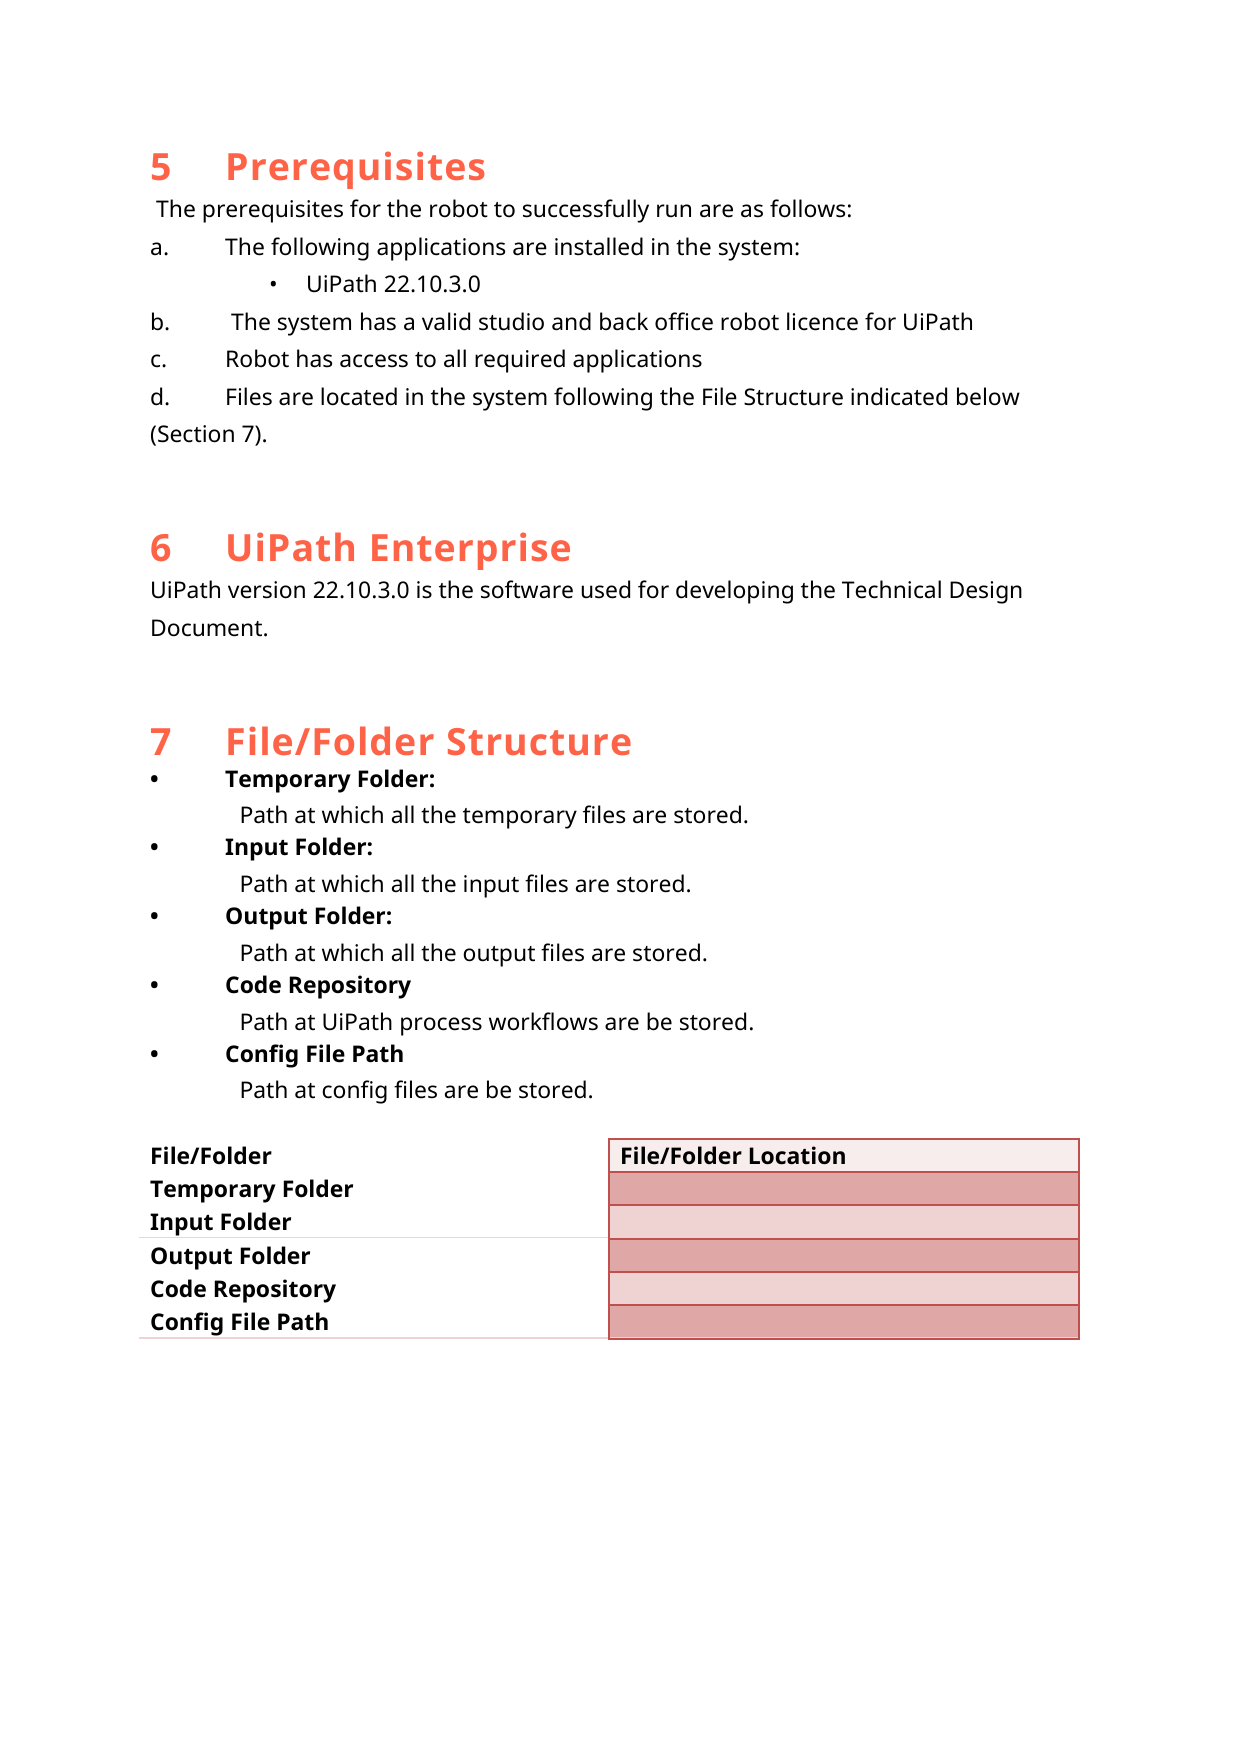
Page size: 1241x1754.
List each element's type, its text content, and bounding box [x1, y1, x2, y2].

text Path at which all the temporary files are stored. [150, 794, 1090, 831]
table_header File/Folder [139, 1138, 608, 1171]
text a. The following applications are installed in the system: • UiPath 22.10.3.0 b. The system has a valid studio and back office robot licence for UiPath c. Robot has access to all required applications d. Files are located in the system following the File Structure indicated below (Section 7). [150, 225, 1090, 450]
table_cell Code Repository [139, 1271, 608, 1304]
table_header File/Folder Location [610, 1140, 1078, 1171]
text • Input Folder: [150, 831, 1090, 862]
text Path at UiPath process workflows are be stored. [150, 1000, 1090, 1037]
table_cell [610, 1306, 1078, 1337]
table_cell Output Folder [139, 1238, 608, 1271]
table_cell [610, 1240, 1078, 1271]
table_cell [610, 1206, 1078, 1237]
table_cell [610, 1173, 1078, 1204]
text • Code Repository [150, 969, 1090, 1000]
table_cell Config File Path [139, 1304, 608, 1337]
text • Config File Path [150, 1037, 1090, 1069]
table_cell Input Folder [139, 1204, 608, 1237]
text Path at which all the input files are stored. [150, 862, 1090, 900]
subtitle 6 UiPath Enterprise [150, 531, 1090, 569]
text Path at config files are be stored. [150, 1069, 1090, 1106]
text • Temporary Folder: [150, 762, 1090, 794]
text UiPath version 22.10.3.0 is the software used for developing the Technical Design Document. [150, 569, 1090, 644]
text Path at which all the output files are stored. [150, 931, 1090, 969]
text • Output Folder: [150, 900, 1090, 931]
table_cell [610, 1273, 1078, 1304]
subtitle 5 Prerequisites [150, 150, 1090, 187]
text The prerequisites for the robot to successfully run are as follows: [150, 187, 1090, 225]
table_cell Temporary Folder [139, 1171, 608, 1204]
subtitle 7 File/Folder Structure [150, 725, 1090, 762]
